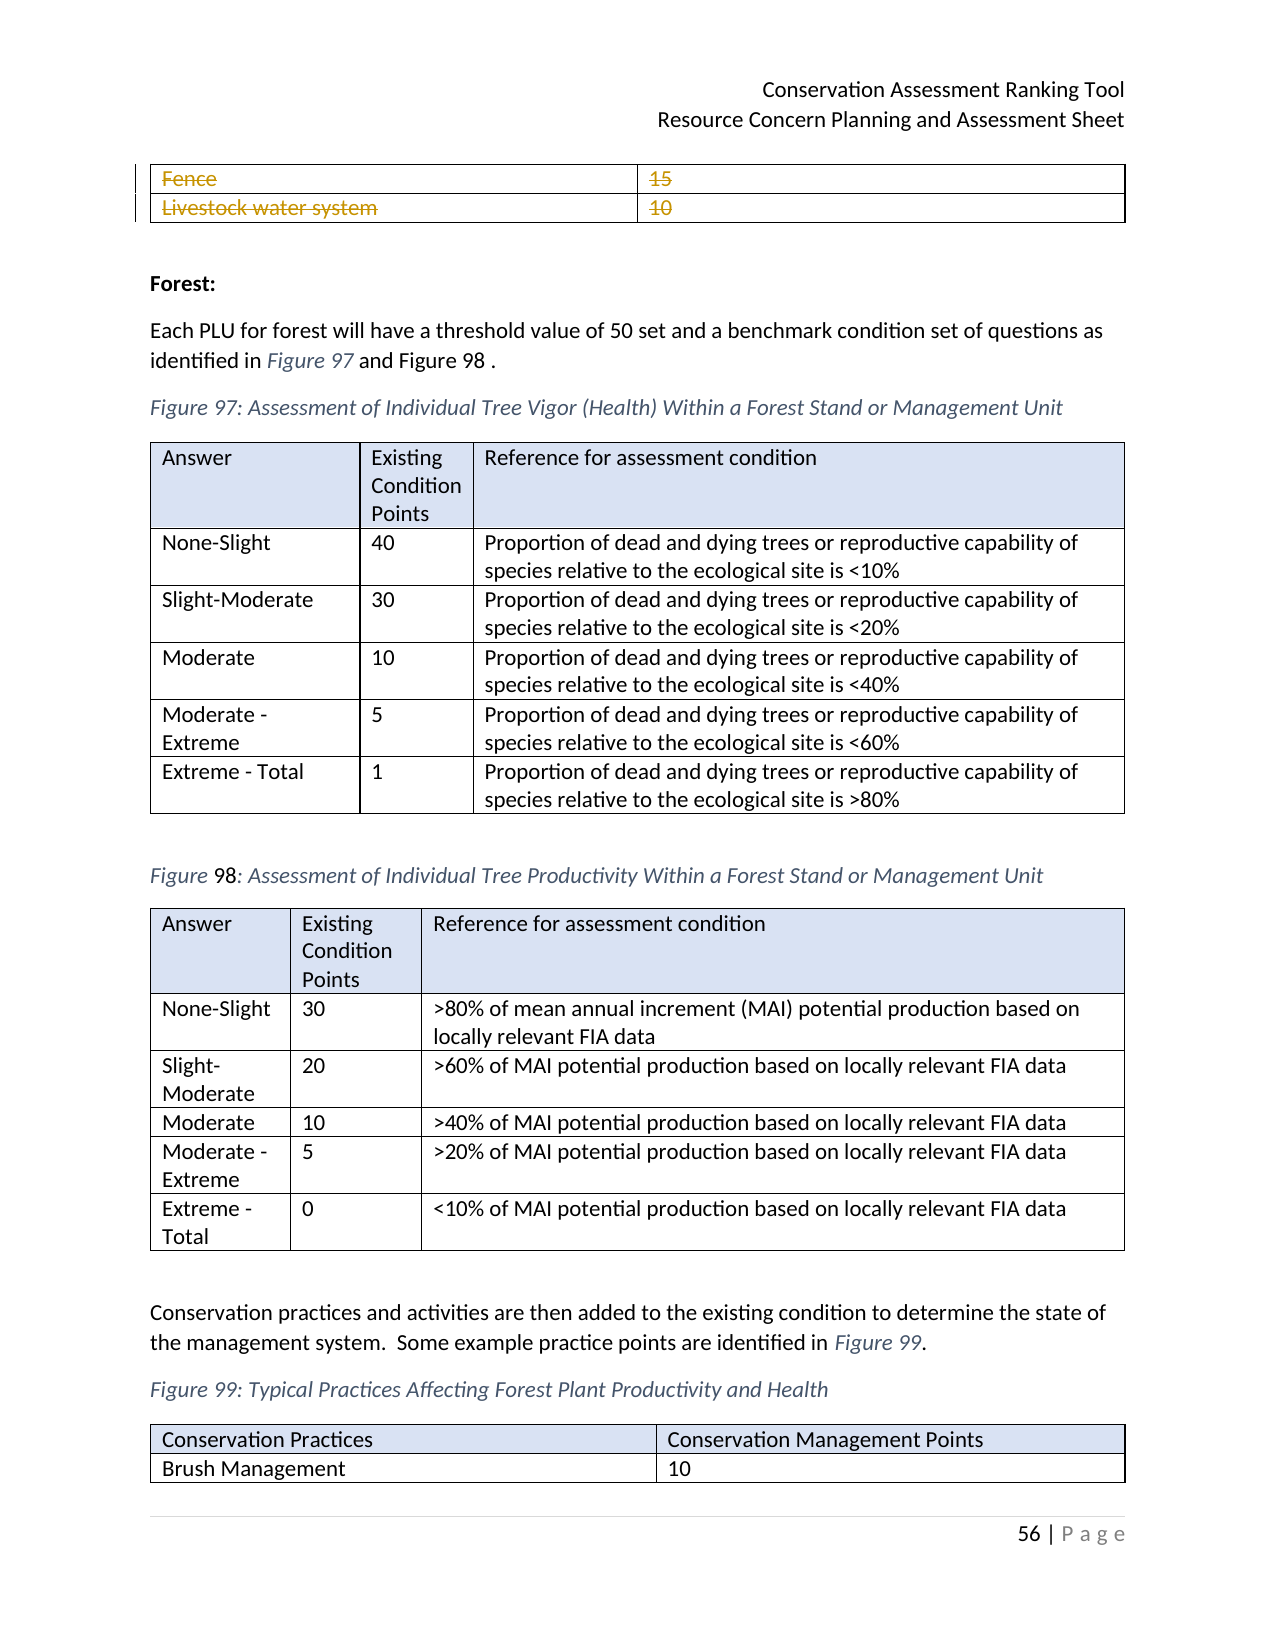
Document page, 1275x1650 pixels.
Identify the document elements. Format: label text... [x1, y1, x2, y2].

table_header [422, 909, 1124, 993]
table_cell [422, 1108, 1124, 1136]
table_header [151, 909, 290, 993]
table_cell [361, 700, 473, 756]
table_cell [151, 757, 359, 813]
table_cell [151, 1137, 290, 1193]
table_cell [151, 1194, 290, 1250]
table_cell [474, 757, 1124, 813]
text Conservation practices and activities are then added to the existing condition to determine the state of the management system. Some example practice points are identified in figure 99. [150, 1298, 1125, 1356]
text Figure 98: Assessment of Individual Tree Productivity Within a Forest Stand or Management Unit [150, 861, 1125, 889]
text Forest: [150, 269, 1125, 297]
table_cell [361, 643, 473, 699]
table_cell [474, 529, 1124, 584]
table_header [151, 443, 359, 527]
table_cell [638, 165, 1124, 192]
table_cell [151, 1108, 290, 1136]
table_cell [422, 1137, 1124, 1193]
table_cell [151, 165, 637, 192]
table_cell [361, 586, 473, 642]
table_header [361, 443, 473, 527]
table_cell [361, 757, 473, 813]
text Figure 97: Assessment of Individual Tree Vigor (Health) Within a Forest Stand or Management Unit [150, 393, 1125, 421]
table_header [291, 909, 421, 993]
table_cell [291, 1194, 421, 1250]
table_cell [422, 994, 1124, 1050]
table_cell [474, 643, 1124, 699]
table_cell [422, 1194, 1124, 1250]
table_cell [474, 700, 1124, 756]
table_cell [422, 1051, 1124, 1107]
text Figure 99: Typical Practices Affecting Forest Plant Productivity and Health [150, 1375, 1125, 1403]
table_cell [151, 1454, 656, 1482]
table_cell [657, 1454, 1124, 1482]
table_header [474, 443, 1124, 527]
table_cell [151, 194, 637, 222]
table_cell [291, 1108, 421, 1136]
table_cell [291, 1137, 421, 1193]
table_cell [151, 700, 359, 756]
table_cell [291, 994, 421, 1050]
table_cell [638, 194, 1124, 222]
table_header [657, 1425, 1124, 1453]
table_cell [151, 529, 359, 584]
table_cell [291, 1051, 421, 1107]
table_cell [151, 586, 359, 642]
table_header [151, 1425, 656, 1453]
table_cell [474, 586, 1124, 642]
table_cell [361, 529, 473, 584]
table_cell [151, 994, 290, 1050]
text Each PLU for forest will have a threshold value of 50 set and a benchmark condition set of questions as identified in figure 97 and figure 98 . [150, 316, 1125, 374]
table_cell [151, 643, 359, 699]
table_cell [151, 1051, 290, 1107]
